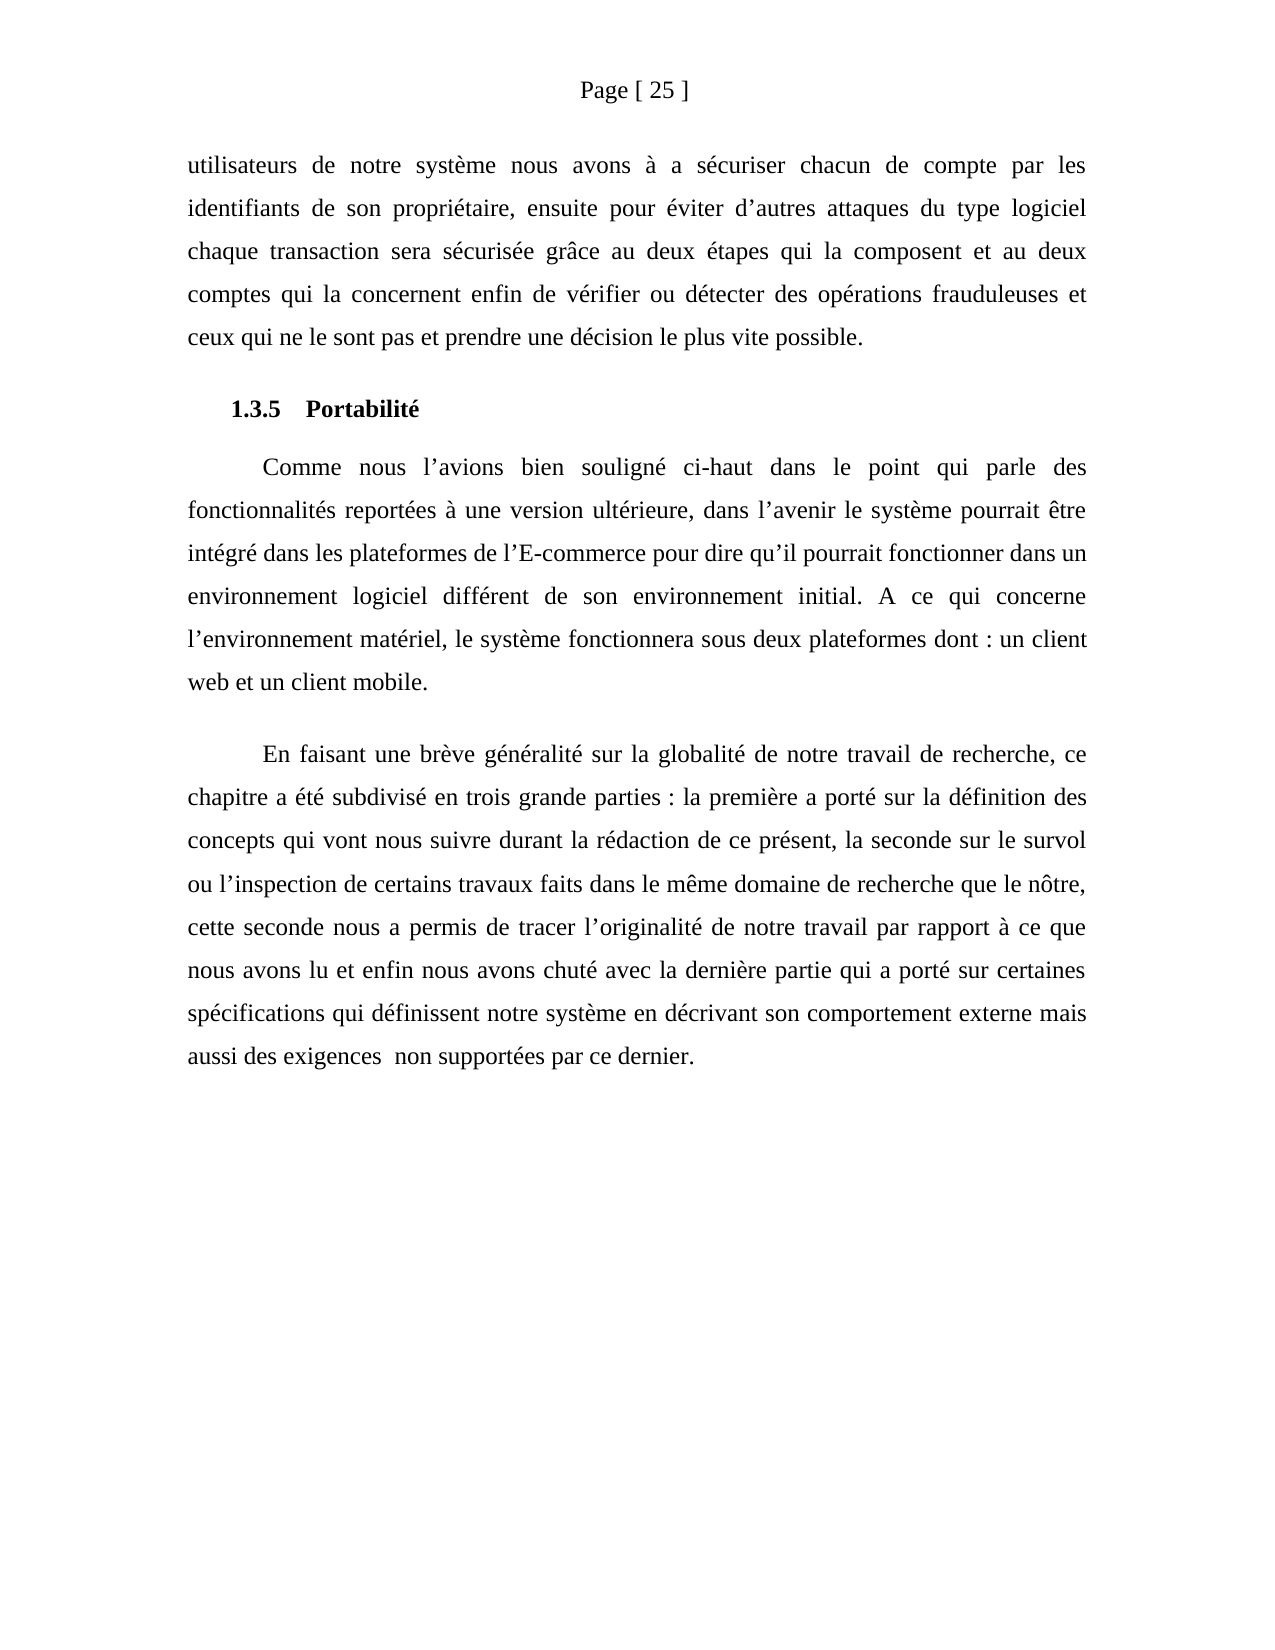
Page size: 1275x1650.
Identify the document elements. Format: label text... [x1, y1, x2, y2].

list Portabilité [231, 394, 1087, 423]
text En faisant une brève généralité sur la globalité de notre travail de recherche, ce chapitre a été subdivisé en trois grande parties : la première a porté sur la définition des concepts qui vont nous suivre durant la rédaction de ce présent, la seconde sur le survol ou l’inspection de certains travaux faits dans le même domaine de recherche que le nôtre, cette seconde nous a permis de tracer l’originalité de notre travail par rapport à ce que nous avons lu et enfin nous avons chuté avec la dernière partie qui a porté sur certaines spécifications qui définissent notre système en décrivant son comportement externe mais aussi des exigences non supportées par ce dernier. [187, 739, 1087, 1070]
text Comme nous l’avions bien souligné ci-haut dans le point qui parle des fonctionnalités reportées à une version ultérieure, dans l’avenir le système pourrait être intégré dans les plateformes de l’E-commerce pour dire qu’il pourrait fonctionner dans un environnement logiciel différent de son environnement initial. A ce qui concerne l’environnement matériel, le système fonctionnera sous deux plateformes dont : un client web et un client mobile. [187, 452, 1087, 696]
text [187, 150, 1087, 351]
